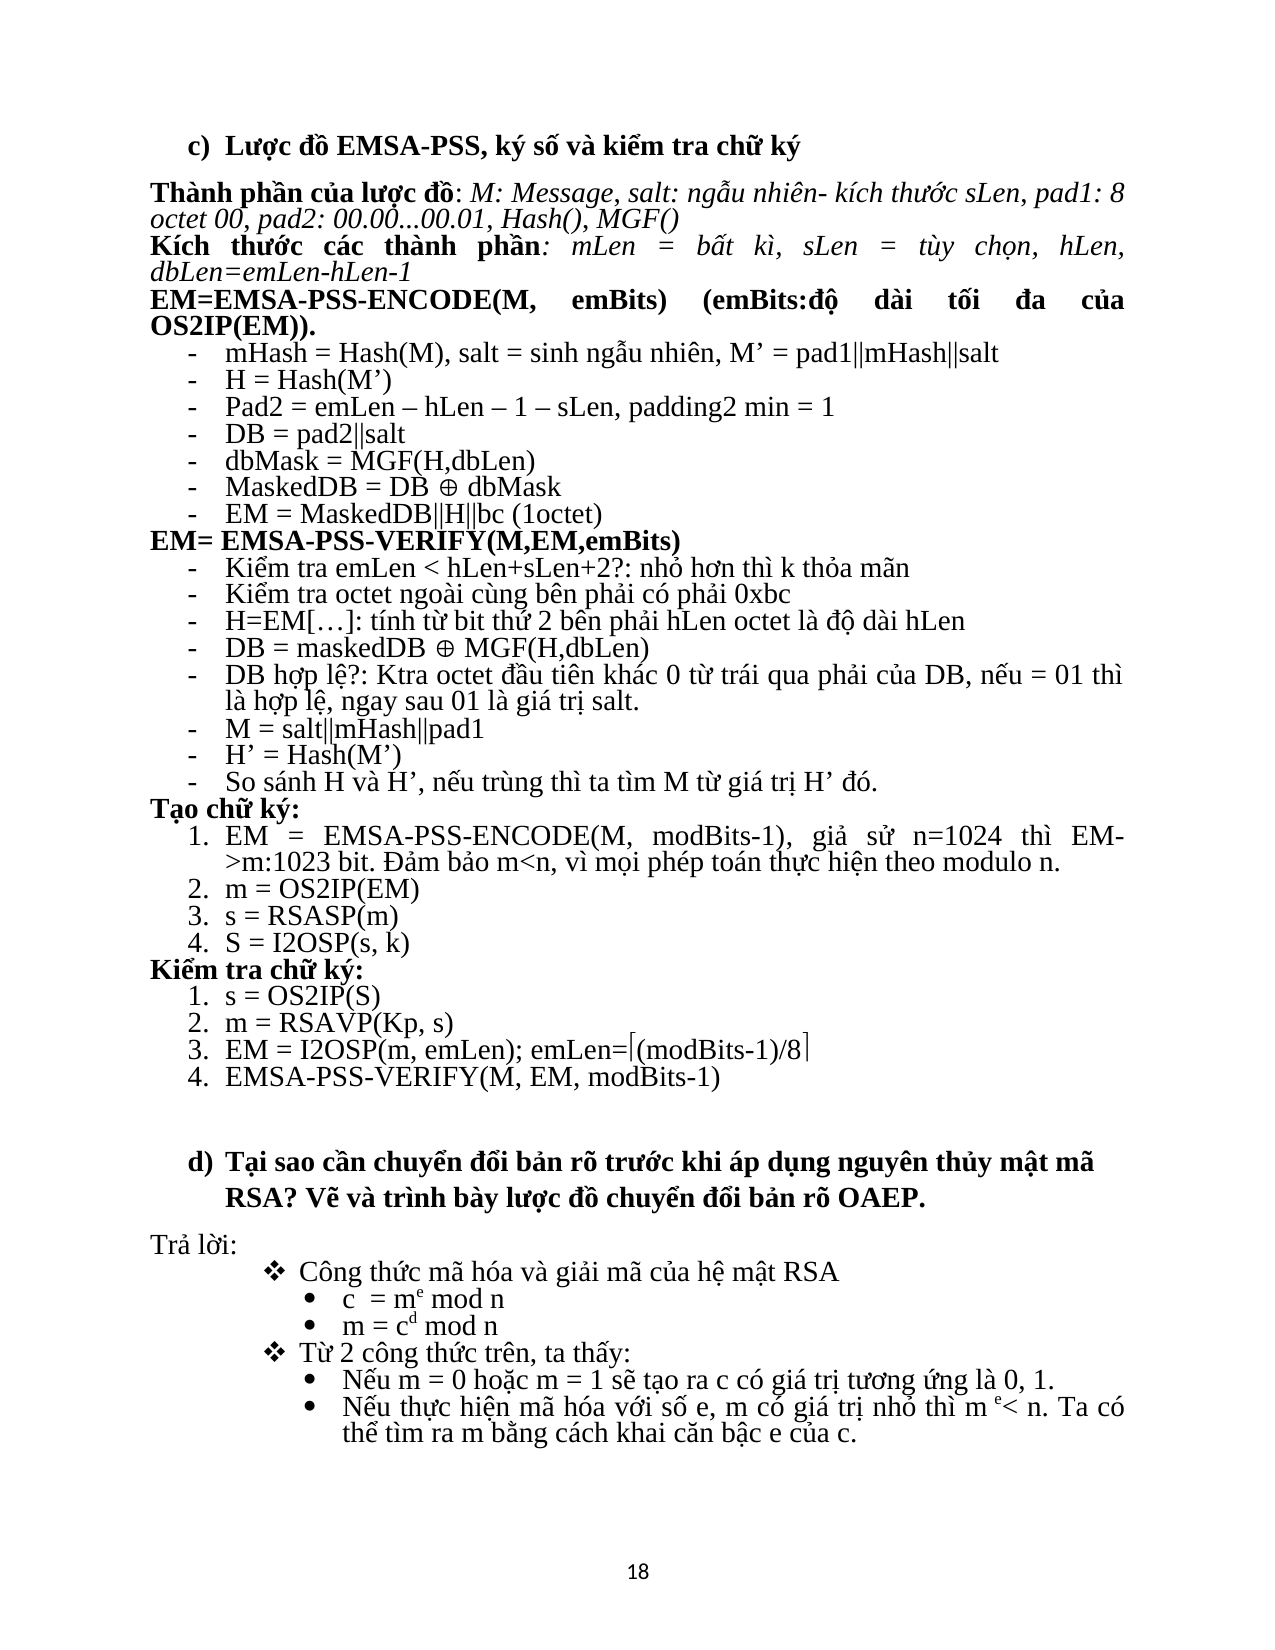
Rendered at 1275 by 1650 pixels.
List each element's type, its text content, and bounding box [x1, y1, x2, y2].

list Kiểm tra octet ngoài cùng bên phải có phải 0xbc [187, 583, 1125, 609]
list So sánh H và H’, nếu trùng thì ta tìm M từ giá trị H’ đó. [187, 770, 1125, 797]
text Kích thước các thành phần: mLen = bất kì, sLen = tùy chọn, hLen, dbLen=emLen-hLen-1 [150, 234, 1125, 288]
list EM = EMSA-PSS-ENCODE(M, modBits-1), giả sử n=1024 thì EM->m:1023 bit. Đảm bảo m<n, vì mọi phép toán thực hiện theo modulo n. [187, 824, 1125, 877]
list DB = maskedDB MGF(H,dbLen) [187, 636, 1125, 663]
list mHash = Hash(M), salt = sinh ngẫu nhiên, M’ = pad1||mHash||salt [402, 342, 854, 368]
list EMSA-PSS-VERIFY(M, EM, modBits-1) [187, 1065, 1125, 1092]
text Trả lời: [150, 1233, 1125, 1260]
list s = RSASP(m) [187, 904, 1125, 931]
list Nếu m = 0 hoặc m = 1 sẽ tạo ra c có giá trị tương ứng là 0, 1. [304, 1368, 1125, 1394]
list c = me mod n [304, 1287, 1125, 1314]
text EM=EMSA-PSS-ENCODE(M, emBits) (emBits:độ dài tối đa của OS2IP(EM)). [150, 288, 1125, 342]
list Nếu thực hiện mã hóa với số e, m có giá trị nhỏ thì m e< n. Ta có thể tìm ra m bằng cách khai căn bậc e của c. [304, 1394, 1125, 1448]
list H’ = Hash(M’) [187, 743, 1125, 770]
list m = RSAVP(Kp, s) [187, 1011, 1125, 1038]
list mHash = Hash(M), salt = sinh ngẫu nhiên, M’ = pad1||mHash||salt [956, 342, 1125, 368]
text EM= EMSA-PSS-VERIFY(M,EM,emBits) [150, 529, 1125, 556]
list M = salt||mHash||pad1 [187, 717, 1125, 743]
list DB = pad2||salt [187, 422, 1125, 449]
list dbMask = MGF(H,dbLen) [187, 449, 1125, 475]
list DB hợp lệ?: Ktra octet đầu tiên khác 0 từ trái qua phải của DB, nếu = 01 thì là hợp lệ, ngay sau 01 là giá trị salt. [187, 663, 1125, 717]
list mHash = Hash(M), salt = sinh ngẫu nhiên, M’ = pad1||mHash||salt [187, 342, 405, 368]
list Pad2 = emLen – hLen – 1 – sLen, padding2 min = 1 [187, 395, 1125, 422]
list H=EM[…]: tính từ bit thứ 2 bên phải hLen octet là độ dài hLen [187, 609, 1125, 636]
list H = Hash(M’) [187, 368, 1125, 395]
list s = OS2IP(S) [187, 984, 1125, 1011]
list Lược đồ EMSA-PSS, ký số và kiểm tra chữ ký [187, 128, 1125, 161]
text Tạo chữ ký: [150, 797, 1125, 824]
list S = I2OSP(s, k) [187, 931, 1125, 958]
list EM = MaskedDB||H||bc (1octet) [187, 502, 1125, 529]
list EM = I2OSP(m, emLen); emLen=(modBits-1)/8 [187, 1038, 1125, 1065]
list m = cd mod n [304, 1314, 1125, 1341]
list m = OS2IP(EM) [187, 877, 1125, 904]
list MaskedDB = DB dbMask [187, 475, 1125, 502]
list Kiểm tra emLen < hLen+sLen+2?: nhỏ hơn thì k thỏa mãn [187, 556, 1125, 583]
text Thành phần của lược đồ: M: Message, salt: ngẫu nhiên- kích thước sLen, pad1: 8 octet 00, pad2: 00.00...00.01, Hash(), MGF() [150, 181, 1125, 234]
list Tại sao cần chuyển đổi bản rõ trước khi áp dụng nguyên thủy mật mã RSA? Vẽ và trình bày lược đồ chuyển đổi bản rõ OAEP. [187, 1144, 1125, 1214]
list Từ 2 công thức trên, ta thấy: [261, 1341, 1125, 1368]
text Kiểm tra chữ ký: [150, 958, 1125, 984]
list Công thức mã hóa và giải mã của hệ mật RSA [261, 1260, 1125, 1287]
